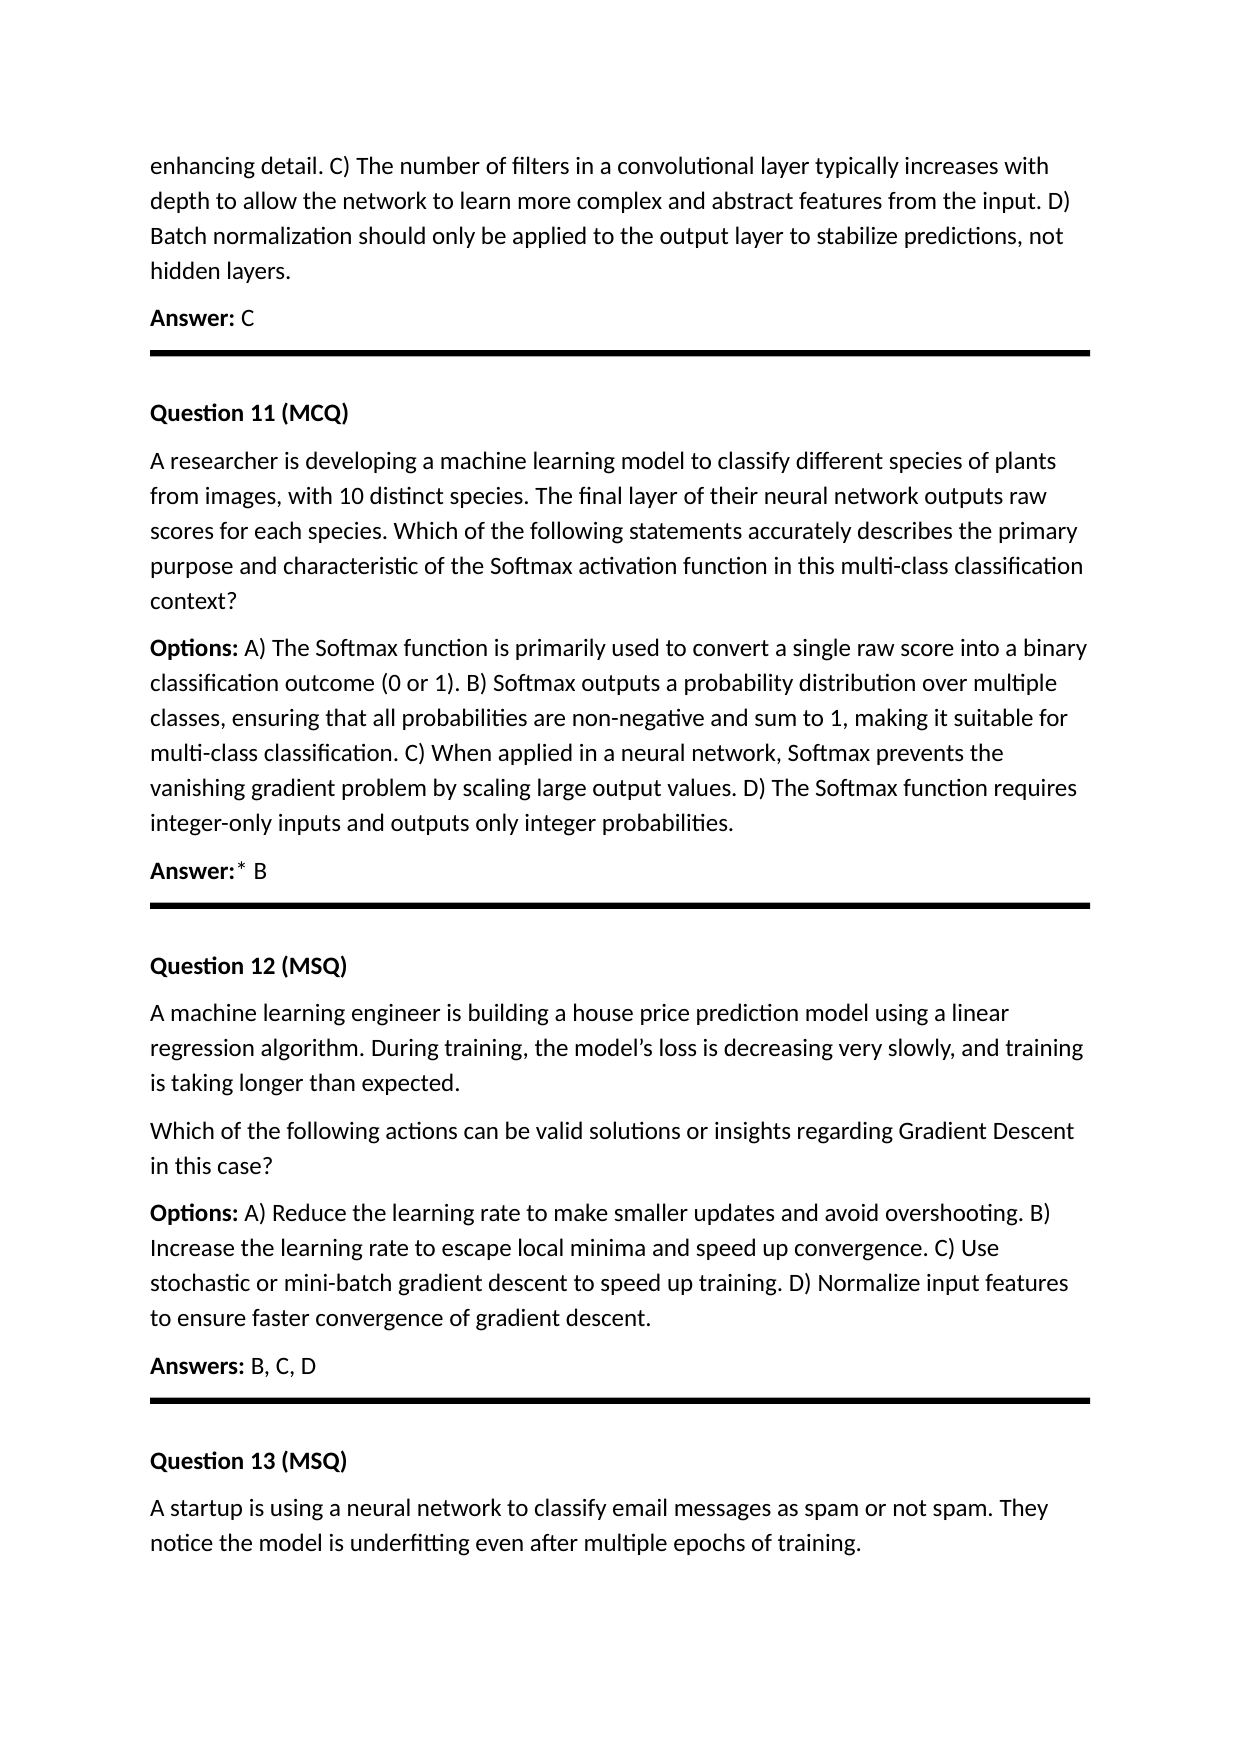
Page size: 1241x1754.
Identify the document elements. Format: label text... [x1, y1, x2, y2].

text Question 11 (MCQ) [150, 397, 1090, 428]
text Question 12 (MSQ) [150, 950, 1090, 981]
text Answer: C [150, 302, 1090, 333]
text A researcher is developing a machine learning model to classify different species of plants from images, with 10 distinct species. The final layer of their neural network outputs raw scores for each species. Which of the following statements accurately describes the primary purpose and characteristic of the Softmax activation function in this multi-class classification context? [150, 445, 1090, 616]
text Answer:* B [150, 855, 1090, 886]
text A machine learning engineer is building a house price prediction model using a linear regression algorithm. During training, the model’s loss is decreasing very slowly, and training is taking longer than expected. [150, 997, 1090, 1098]
text Which of the following actions can be valid solutions or insights regarding Gradient Descent in this case? [150, 1115, 1090, 1181]
text Options: A) The Softmax function is primarily used to convert a single raw score into a binary classification outcome (0 or 1). B) Softmax outputs a probability distribution over multiple classes, ensuring that all probabilities are non-negative and sum to 1, making it suitable for multi-class classification. C) When applied in a neural network, Softmax prevents the vanishing gradient problem by scaling large output values. D) The Softmax function requires integer-only inputs and outputs only integer probabilities. [150, 632, 1090, 838]
text Answers: B, C, D [150, 1350, 1090, 1381]
text A startup is using a neural network to classify email messages as spam or not spam. They notice the model is underfitting even after multiple epochs of training. [150, 1492, 1090, 1558]
text Options: A) Reduce the learning rate to make smaller updates and avoid overshooting. B) Increase the learning rate to escape local minima and speed up convergence. C) Use stochastic or mini-batch gradient descent to speed up training. D) Normalize input features to ensure faster convergence of gradient descent. [150, 1197, 1090, 1333]
text Question 13 (MSQ) [150, 1445, 1090, 1476]
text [150, 150, 1090, 286]
